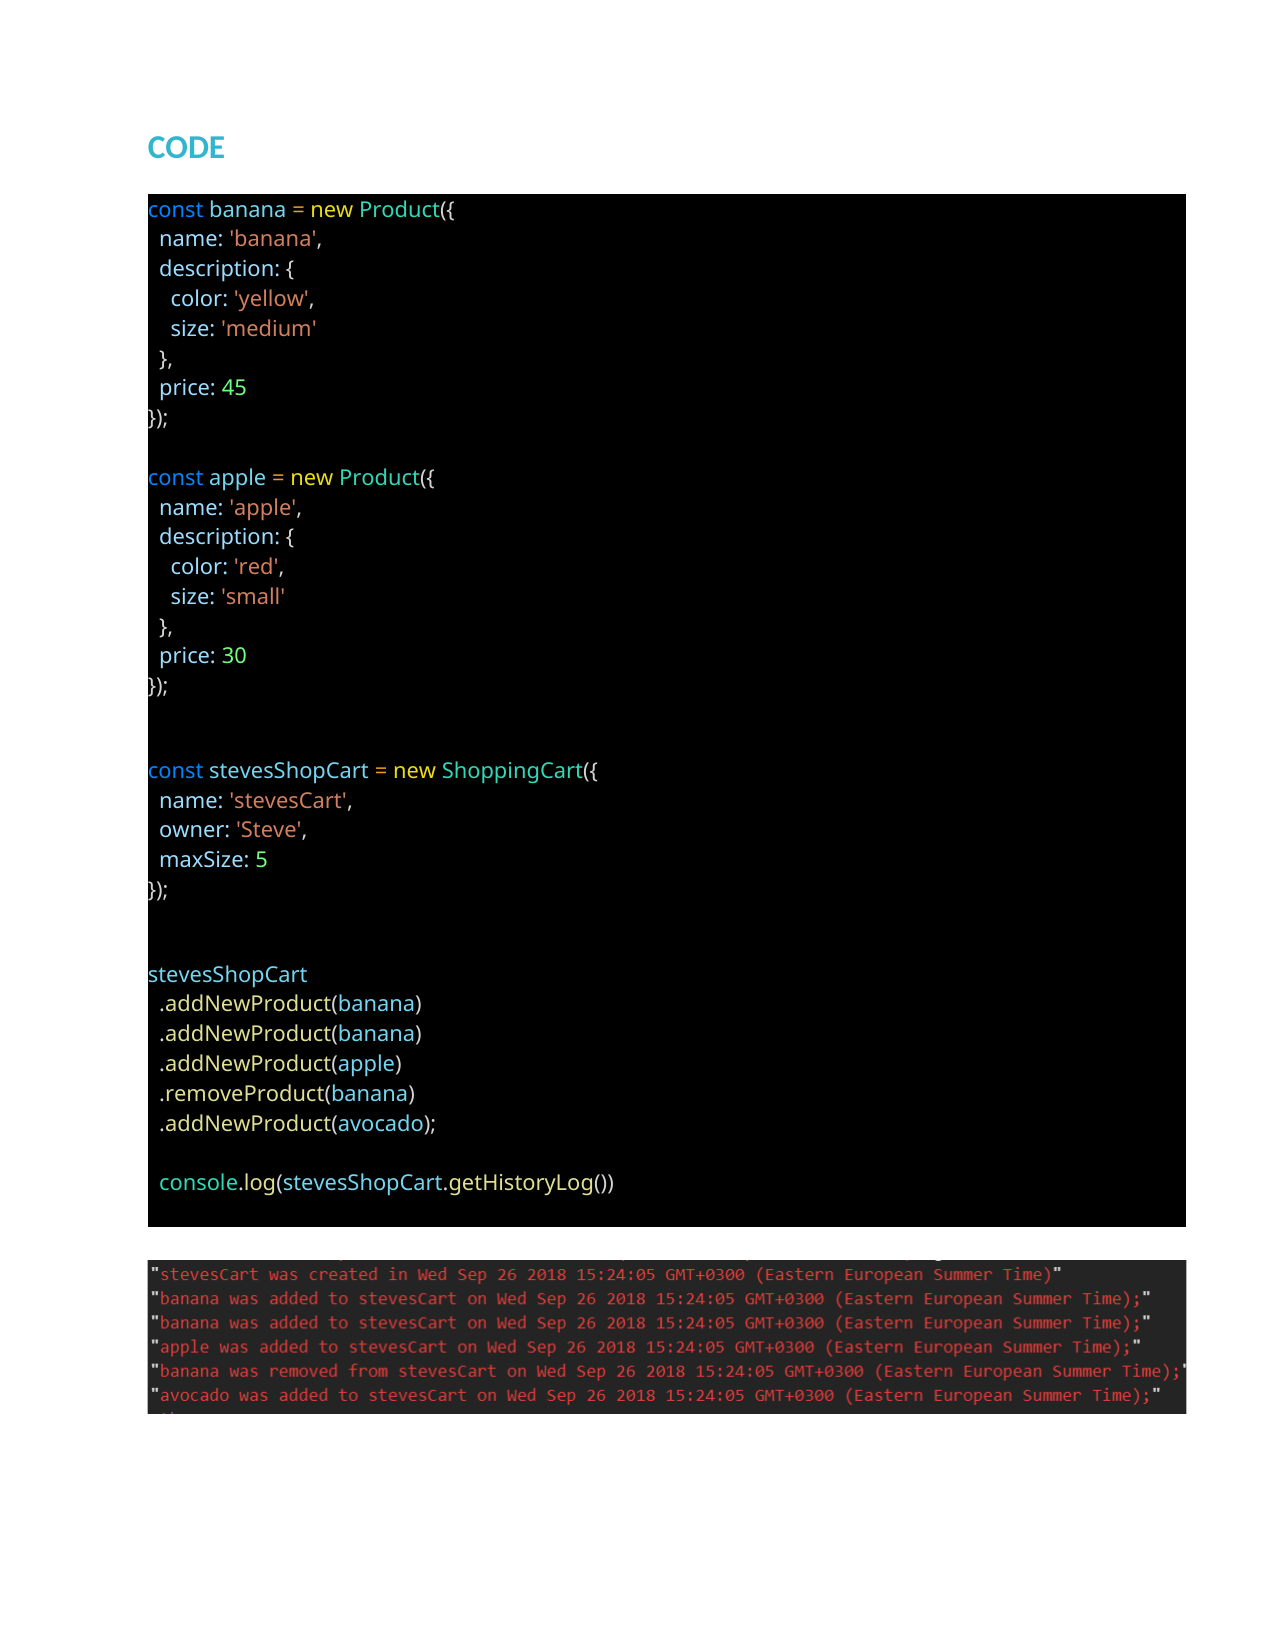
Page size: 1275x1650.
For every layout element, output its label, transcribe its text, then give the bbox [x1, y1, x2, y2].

text price: 45 [148, 372, 1186, 402]
text description: { [148, 521, 1186, 551]
picture [147, 1260, 1187, 1414]
text }, [148, 343, 1186, 372]
text .addNewProduct(banana) [148, 988, 1186, 1018]
subtitle CODE [148, 126, 1186, 167]
text }, [148, 611, 1186, 641]
text }); [148, 402, 1186, 432]
text .addNewProduct(avocado); [148, 1108, 1186, 1137]
text const banana = new Product({ [148, 194, 1186, 223]
text description: { [148, 253, 1186, 283]
text size: 'medium' [148, 313, 1186, 343]
text console.log(stevesShopCart.getHistoryLog()) [148, 1167, 1186, 1197]
text .addNewProduct(apple) [148, 1048, 1186, 1078]
text name: 'banana', [148, 223, 1186, 253]
text .addNewProduct(banana) [148, 1018, 1186, 1048]
text owner: 'Steve', [148, 814, 1186, 844]
text }); [148, 874, 1186, 904]
text size: 'small' [148, 581, 1186, 611]
text name: 'apple', [148, 492, 1186, 521]
text color: 'yellow', [148, 283, 1186, 313]
text name: 'stevesCart', [148, 785, 1186, 814]
text }); [148, 670, 1186, 700]
text color: 'red', [148, 551, 1186, 581]
text maxSize: 5 [148, 844, 1186, 874]
text stevesShopCart [148, 959, 1186, 988]
text price: 30 [148, 641, 1186, 670]
text .removeProduct(banana) [148, 1078, 1186, 1108]
text const apple = new Product({ [148, 462, 1186, 492]
text const stevesShopCart = new ShoppingCart({ [148, 755, 1186, 785]
